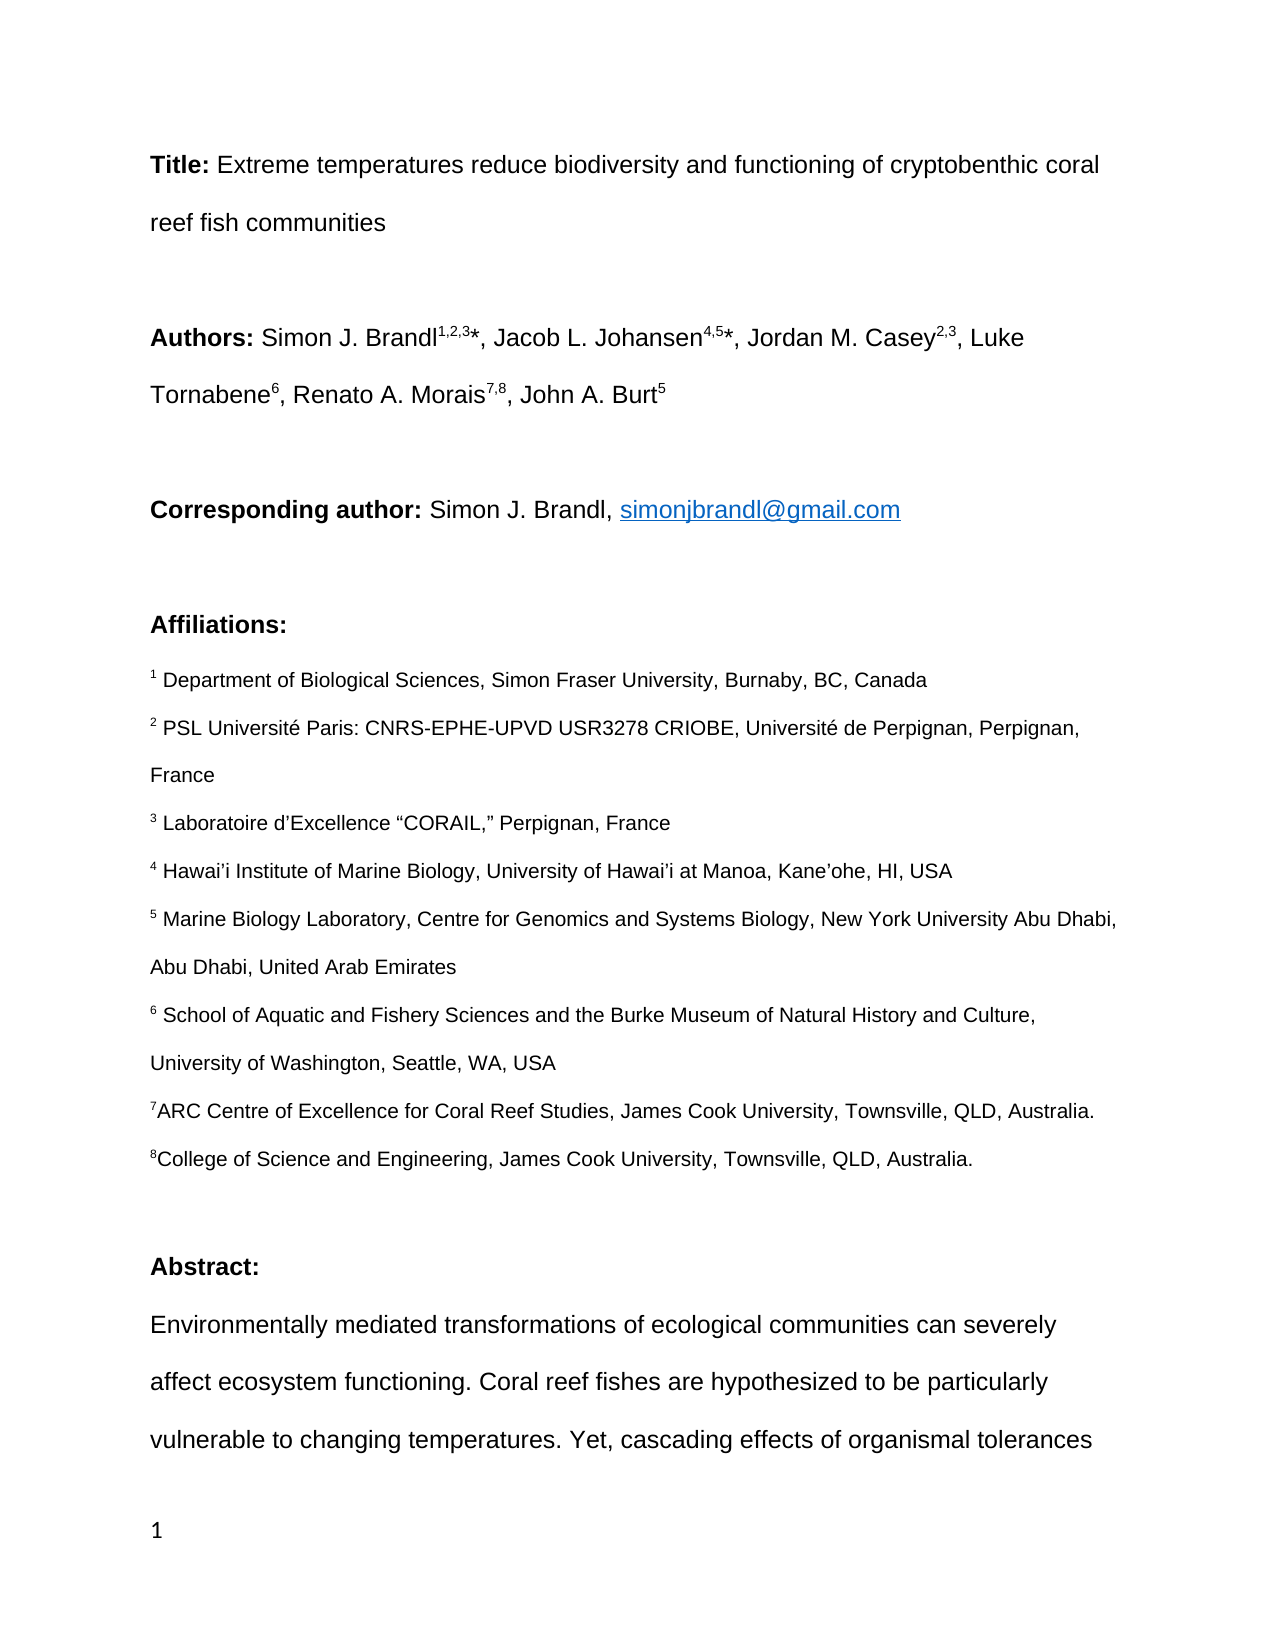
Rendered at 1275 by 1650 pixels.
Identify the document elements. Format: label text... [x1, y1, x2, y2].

text 6 School of Aquatic and Fishery Sciences and the Burke Museum of Natural History and Culture, University of Washington, Seattle, WA, USA [150, 1003, 1125, 1075]
text 1 Department of Biological Sciences, Simon Fraser University, Burnaby, BC, Canada [150, 667, 1125, 691]
text Corresponding author: Simon J. Brandl, simonjbrandl@gmail.com [150, 495, 1125, 524]
text 7ARC Centre of Excellence for Coral Reef Studies, James Cook University, Townsville, QLD, Australia. 8College of Science and Engineering, James Cook University, Townsville, QLD, Australia. [150, 1099, 1125, 1171]
text 3 Laboratoire d’Excellence “CORAIL,” Perpignan, France [150, 811, 1125, 835]
text 2 PSL Université Paris: CNRS-EPHE-UPVD USR3278 CRIOBE, Université de Perpignan, Perpignan, France [150, 715, 1125, 787]
text Affiliations: [150, 610, 1125, 639]
text 4 Hawai’i Institute of Marine Biology, University of Hawai’i at Manoa, Kane’ohe, HI, USA [150, 859, 1125, 883]
text Title: Extreme temperatures reduce biodiversity and functioning of cryptobenthic coral reef fish communities [150, 150, 1125, 236]
text 5 Marine Biology Laboratory, Centre for Genomics and Systems Biology, New York University Abu Dhabi, Abu Dhabi, United Arab Emirates [150, 907, 1125, 979]
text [150, 1309, 1125, 1453]
text Abstract: [150, 1252, 1125, 1281]
text Authors: Simon J. Brandl1,2,3*, Jacob L. Johansen4,5*, Jordan M. Casey2,3, Luke Tornabene6, Renato A. Morais7,8, John A. Burt5 [150, 322, 1125, 409]
